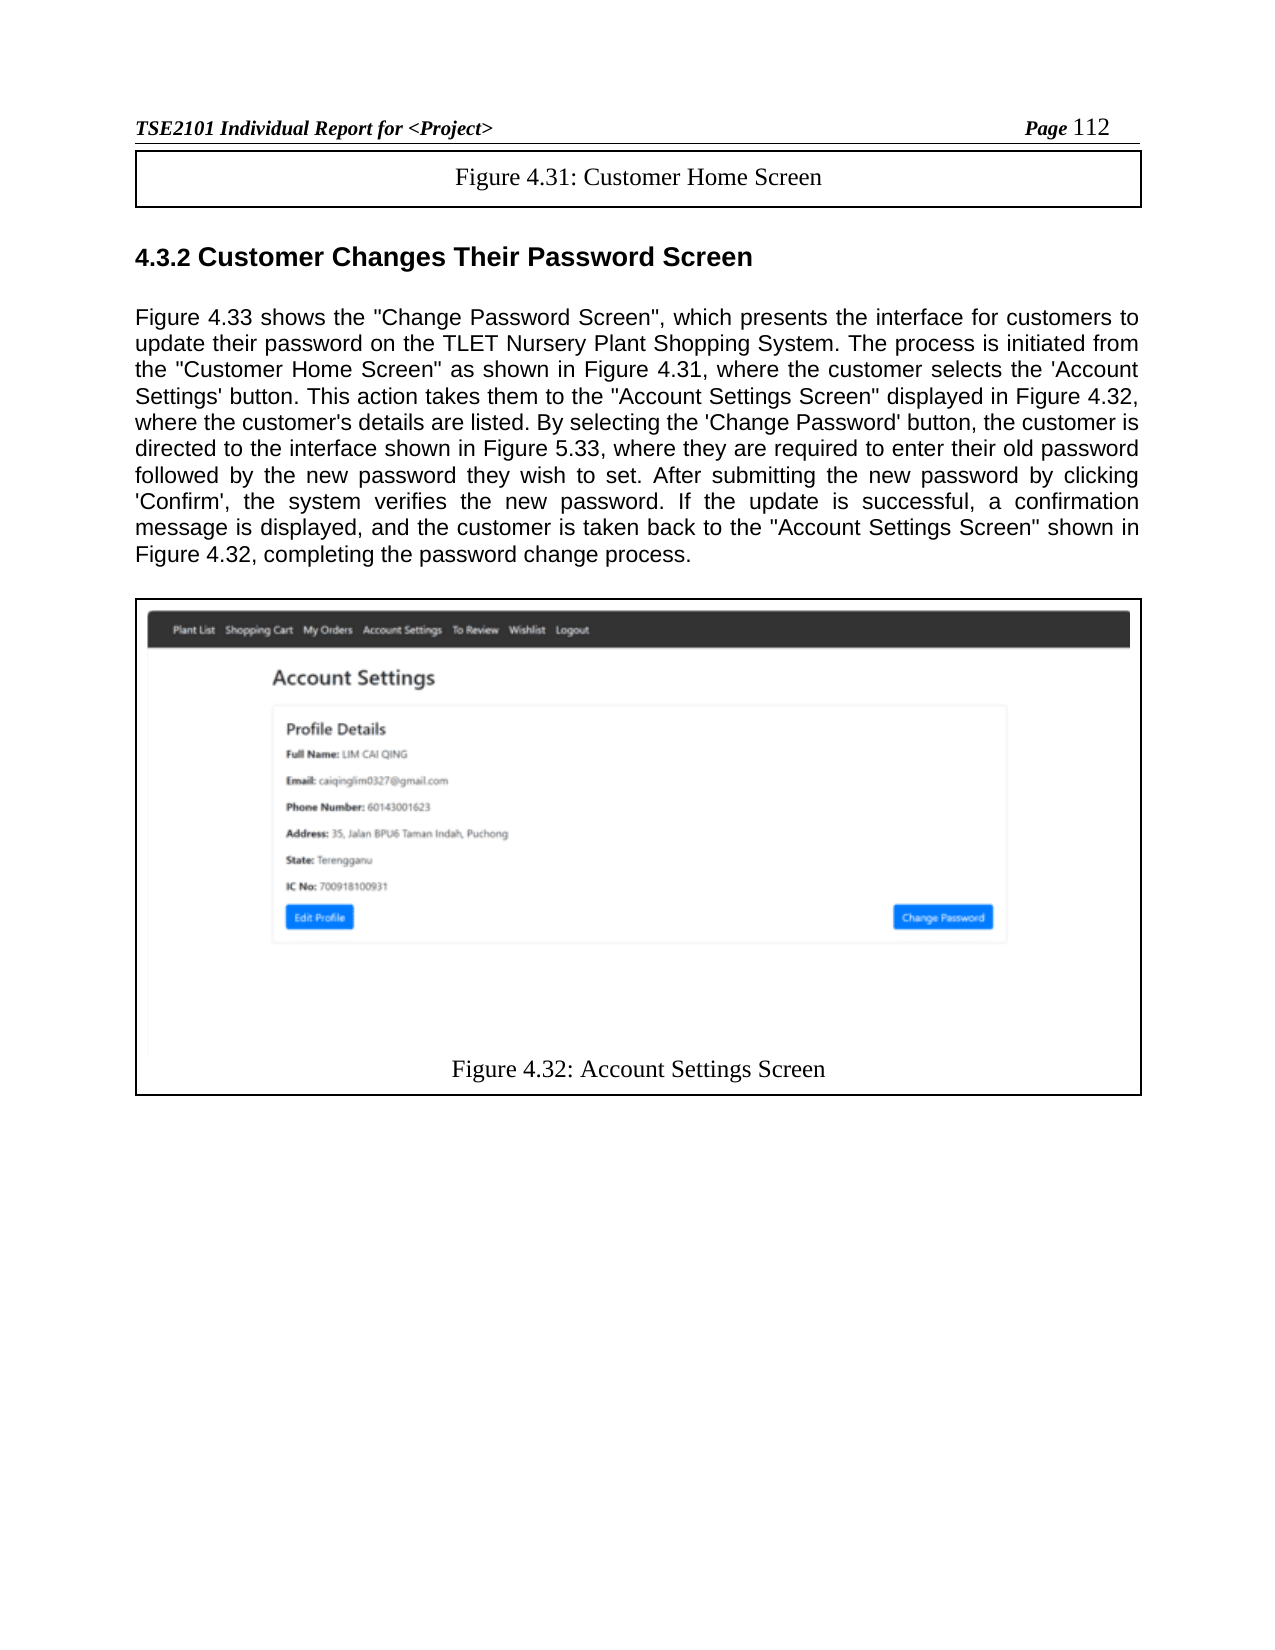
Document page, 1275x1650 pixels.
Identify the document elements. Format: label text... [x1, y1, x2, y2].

text Figure 4.33 shows the "Change Password Screen", which presents the interface for customers to update their password on the TLET Nursery Plant Shopping System. The process is initiated from the "Customer Home Screen" as shown in Figure 4.31, where the customer selects the 'Account Settings' button. This action takes them to the "Account Settings Screen" displayed in Figure 4.32, where the customer's details are listed. By selecting the 'Change Password' button, the customer is directed to the interface shown in Figure 5.33, where they are required to enter their old password followed by the new password they wish to set. After submitting the new password by clicking 'Confirm', the system verifies the new password. If the update is successful, a confirmation message is displayed, and the customer is taken back to the "Account Settings Screen" shown in Figure 4.32, completing the password change process. [135, 303, 1140, 567]
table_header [137, 152, 1140, 206]
picture [147, 610, 1130, 1055]
text 4.3.2 Customer Changes Their Password Screen [135, 241, 1140, 272]
table_header Figure 4.32: Account Settings Screen Figure 4.33: Change Password Screen [137, 600, 1140, 1094]
